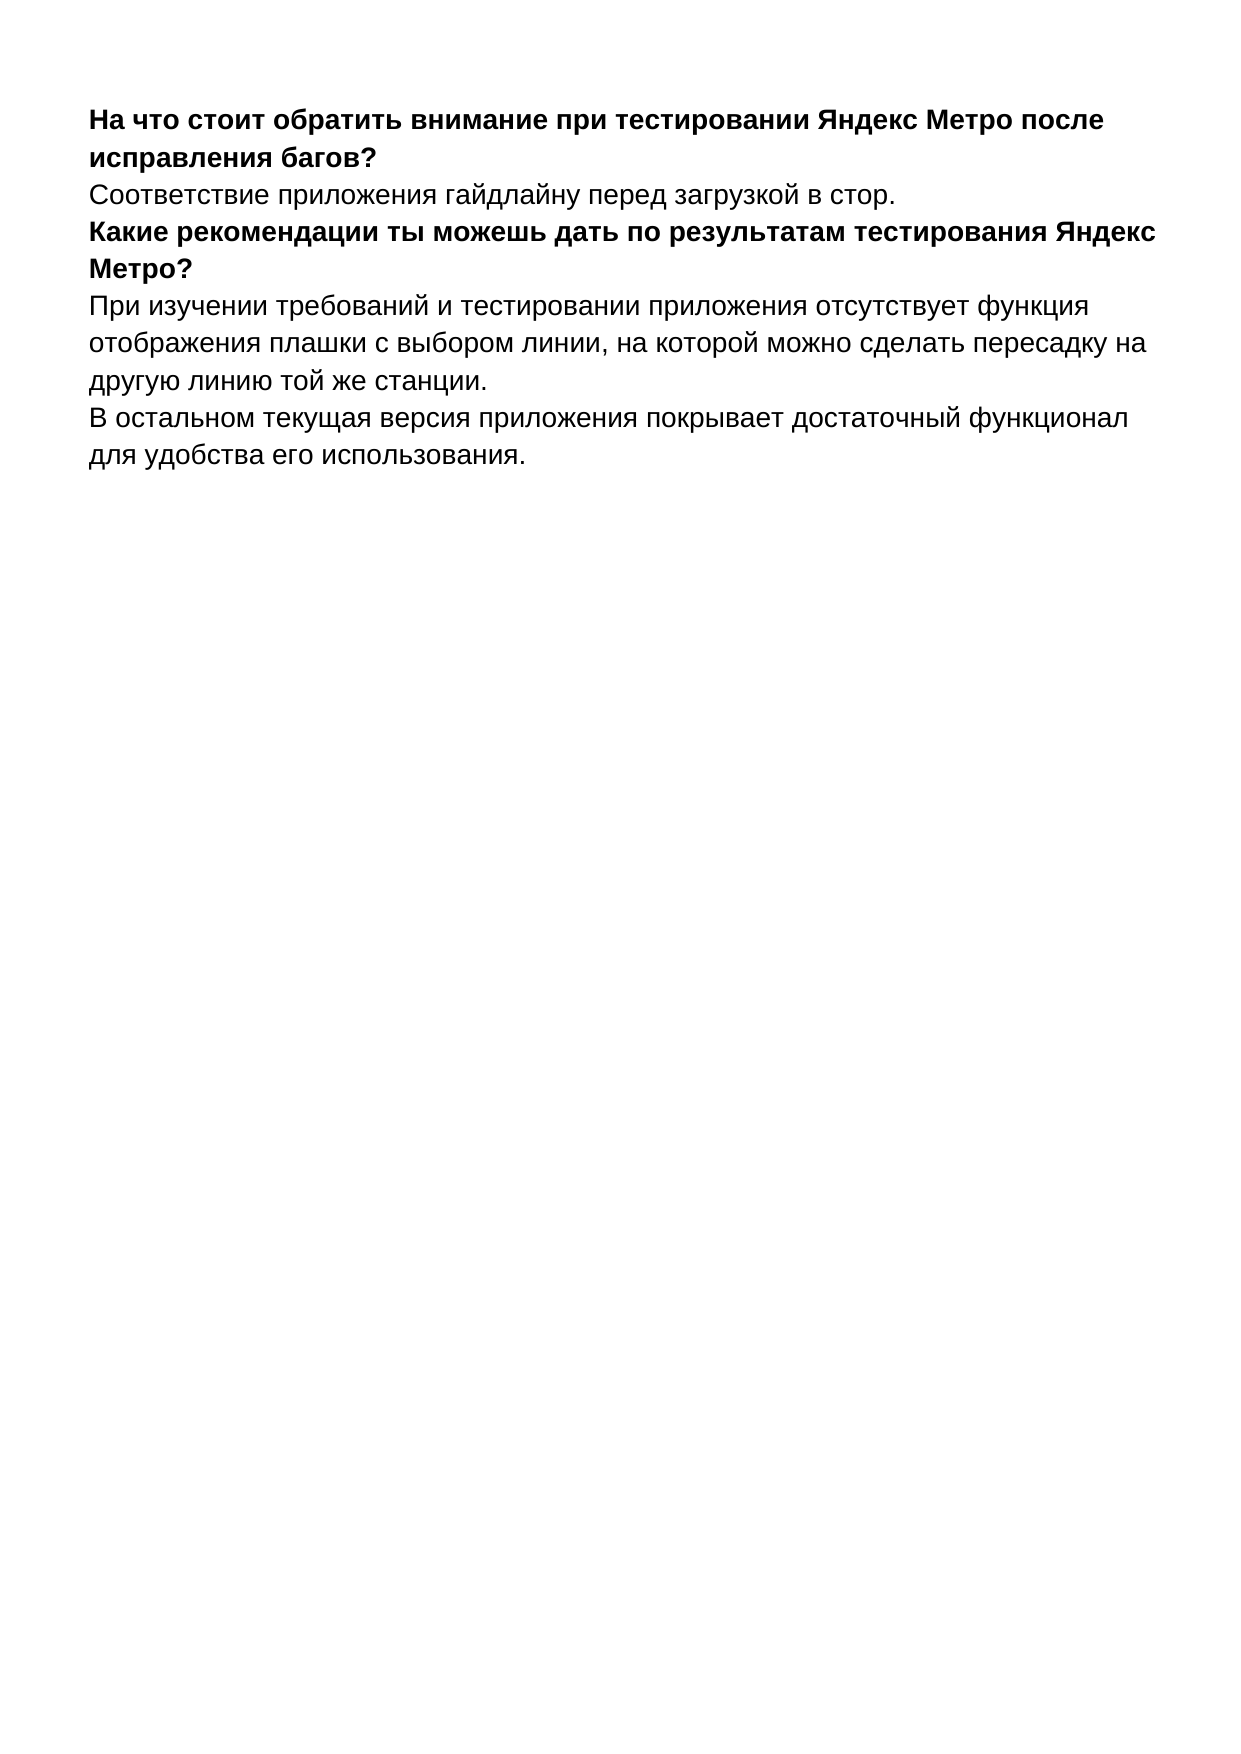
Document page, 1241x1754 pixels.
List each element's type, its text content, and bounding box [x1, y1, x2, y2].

list Какие рекомендации ты можешь дать по результатам тестирования Яндекс Метро? [89, 215, 1183, 284]
list Соответствие приложения гайдлайну перед загрузкой в стор. [89, 178, 1183, 210]
list В остальном текущая версия приложения покрывает достаточный функционал для удобства его использования. [89, 401, 1183, 470]
list При изучении требований и тестировании приложения отсутствует функция отображения плашки с выбором линии, на которой можно сделать пересадку на другую линию той же станции. [89, 289, 1183, 396]
list На что стоит обратить внимание при тестировании Яндекс Метро после исправления багов? [89, 103, 1183, 173]
